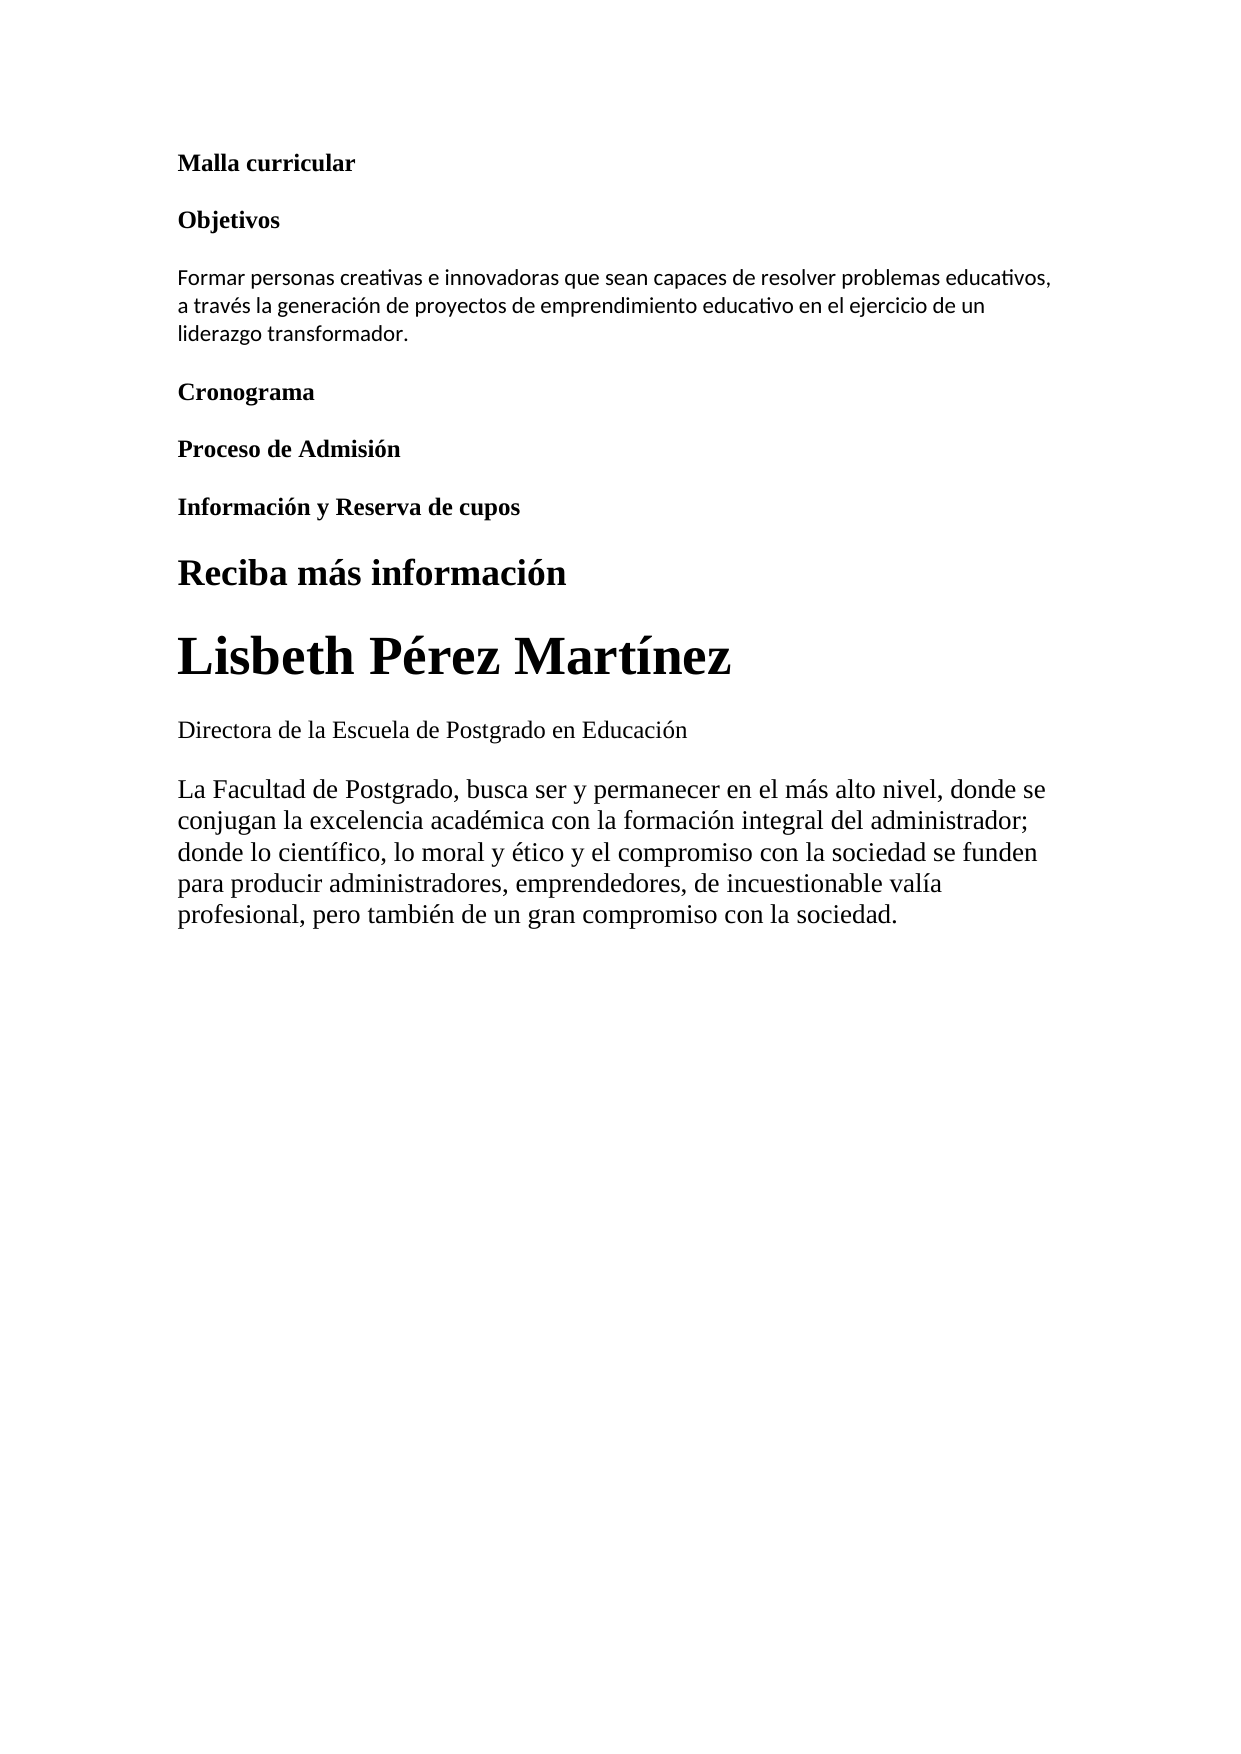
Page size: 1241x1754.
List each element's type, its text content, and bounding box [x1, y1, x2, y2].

text Objetivos [177, 206, 1063, 234]
text Información y Reserva de cupos [177, 492, 1063, 521]
text Directora de la Escuela de Postgrado en Educación [177, 715, 1063, 744]
text Malla curricular [177, 148, 1063, 176]
text Proceso de Admisión [177, 434, 1063, 463]
text Lisbeth Pérez Martínez [177, 623, 1063, 686]
text Reciba más información [177, 550, 1063, 593]
text Formar personas creativas e innovadoras que sean capaces de resolver problemas educativos, a través la generación de proyectos de emprendimiento educativo en el ejercicio de un liderazgo transformador. [177, 263, 1063, 347]
text La Facultad de Postgrado, busca ser y permanecer en el más alto nivel, donde se conjugan la excelencia académica con la formación integral del administrador; donde lo científico, lo moral y ético y el compromiso con la sociedad se funden para producir administradores, emprendedores, de incuestionable valía profesional, pero también de un gran compromiso con la sociedad. [177, 773, 1063, 929]
text Cronograma [177, 377, 1063, 405]
